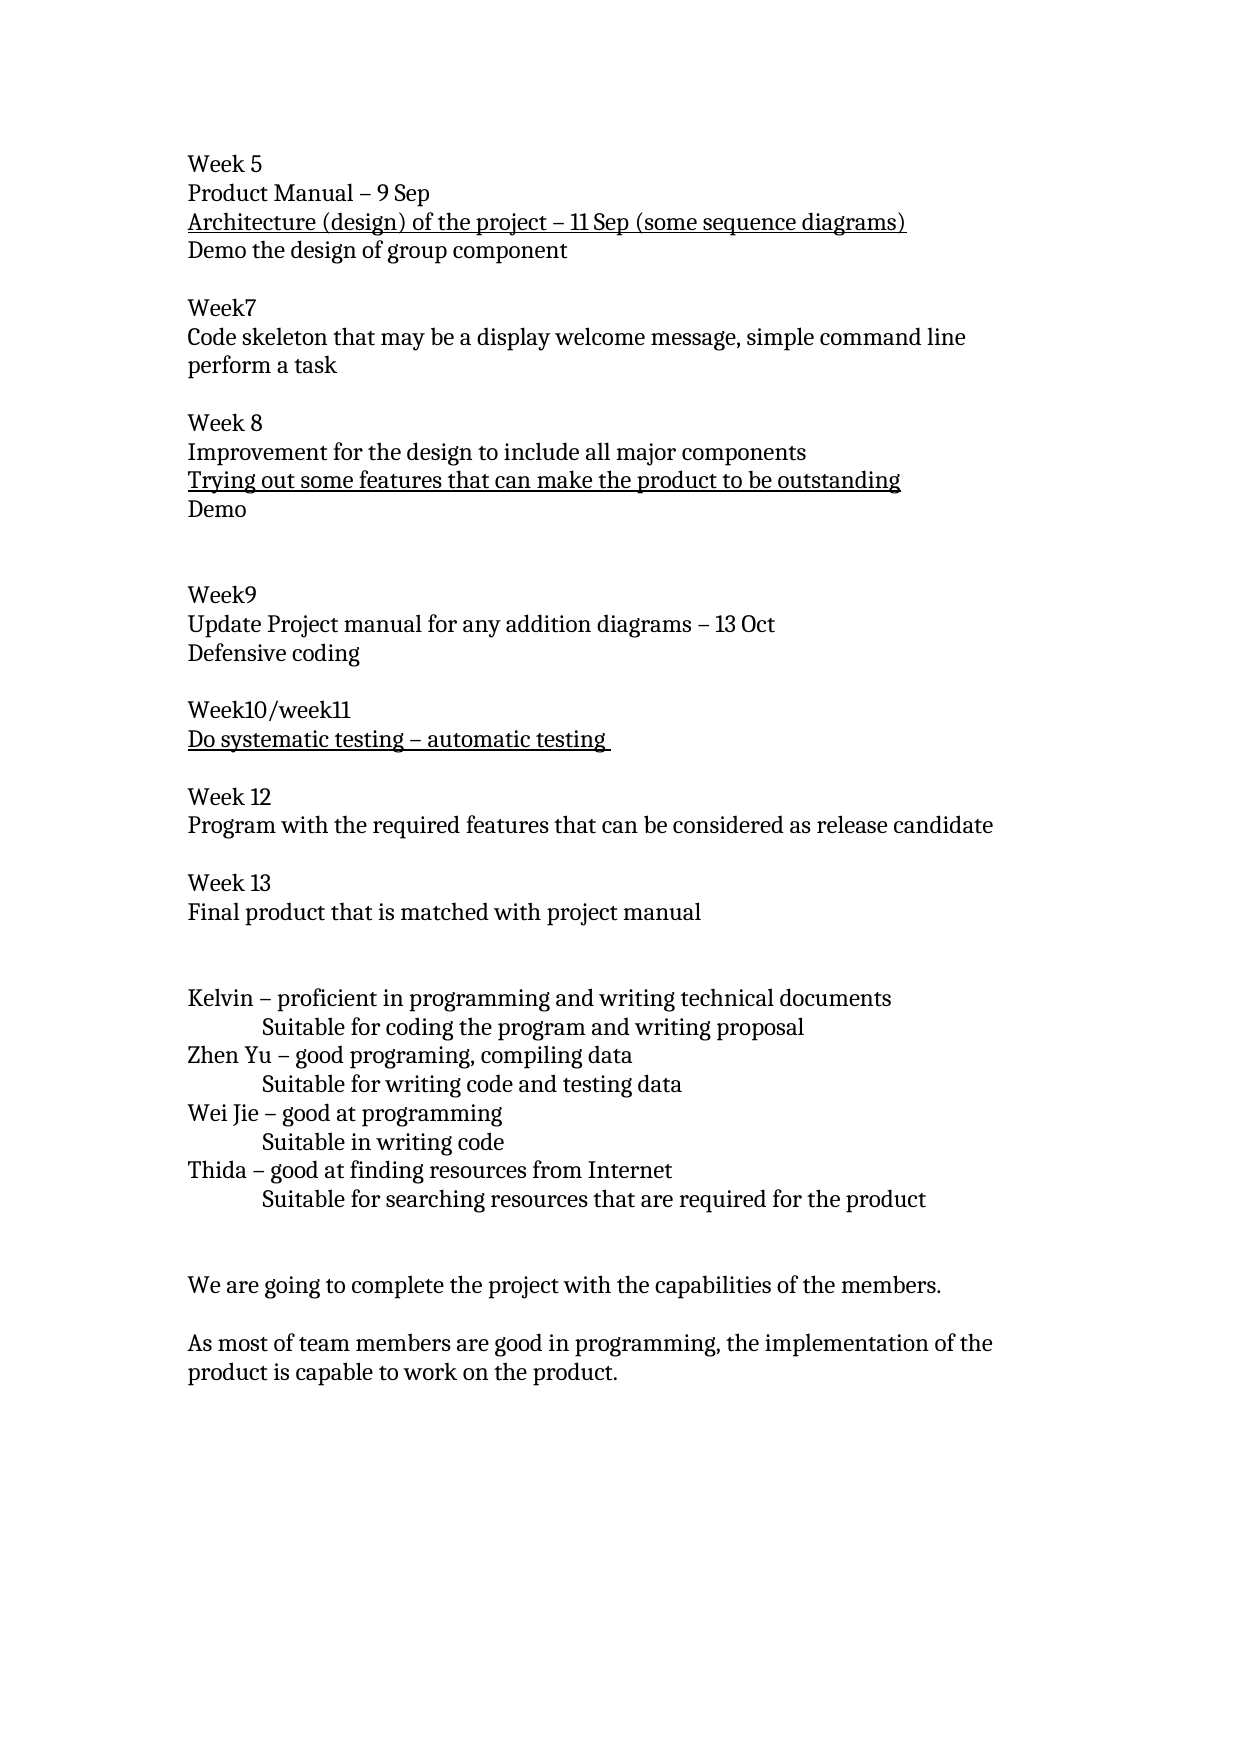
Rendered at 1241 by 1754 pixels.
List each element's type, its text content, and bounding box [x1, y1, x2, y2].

text Suitable for coding the program and writing proposal [187, 1012, 1053, 1041]
text Week10/week11 [187, 696, 1053, 725]
text Update Project manual for any addition diagrams – 13 Oct [187, 610, 1053, 639]
text Suitable for writing code and testing data [187, 1070, 1053, 1099]
text Product Manual – 9 Sep [187, 179, 1053, 207]
text Week 8 [187, 409, 1053, 437]
text Suitable for searching resources that are required for the product [187, 1185, 1053, 1214]
text Demo [187, 495, 1053, 524]
text Week 12 [187, 782, 1053, 811]
text Do systematic testing – automatic testing [187, 725, 1053, 754]
text Improvement for the design to include all major components [187, 437, 1053, 466]
text Architecture (design) of the project – 11 Sep (some sequence diagrams) [187, 207, 1053, 236]
text Defensive coding [187, 639, 1053, 667]
text As most of team members are good in programming, the implementation of the product is capable to work on the product. [187, 1329, 1053, 1386]
text Week 5 [187, 150, 1053, 179]
text Thida – good at finding resources from Internet [187, 1156, 1053, 1185]
text Program with the required features that can be considered as release candidate [187, 811, 1053, 840]
text Code skeleton that may be a display welcome message, simple command line perform a task [187, 322, 1053, 380]
text Wei Jie – good at programming [187, 1099, 1053, 1127]
text Week7 [187, 294, 1053, 322]
text Suitable in writing code [187, 1127, 1053, 1156]
text Demo the design of group component [187, 236, 1053, 265]
text Week 13 [187, 869, 1053, 897]
text Zhen Yu – good programing, compiling data [187, 1041, 1053, 1070]
text Trying out some features that can make the product to be outstanding [187, 466, 1053, 495]
text Kelvin – proficient in programming and writing technical documents [187, 984, 1053, 1012]
text We are going to complete the project with the capabilities of the members. [187, 1271, 1053, 1300]
text Week9 [187, 581, 1053, 610]
text Final product that is matched with project manual [187, 897, 1053, 926]
